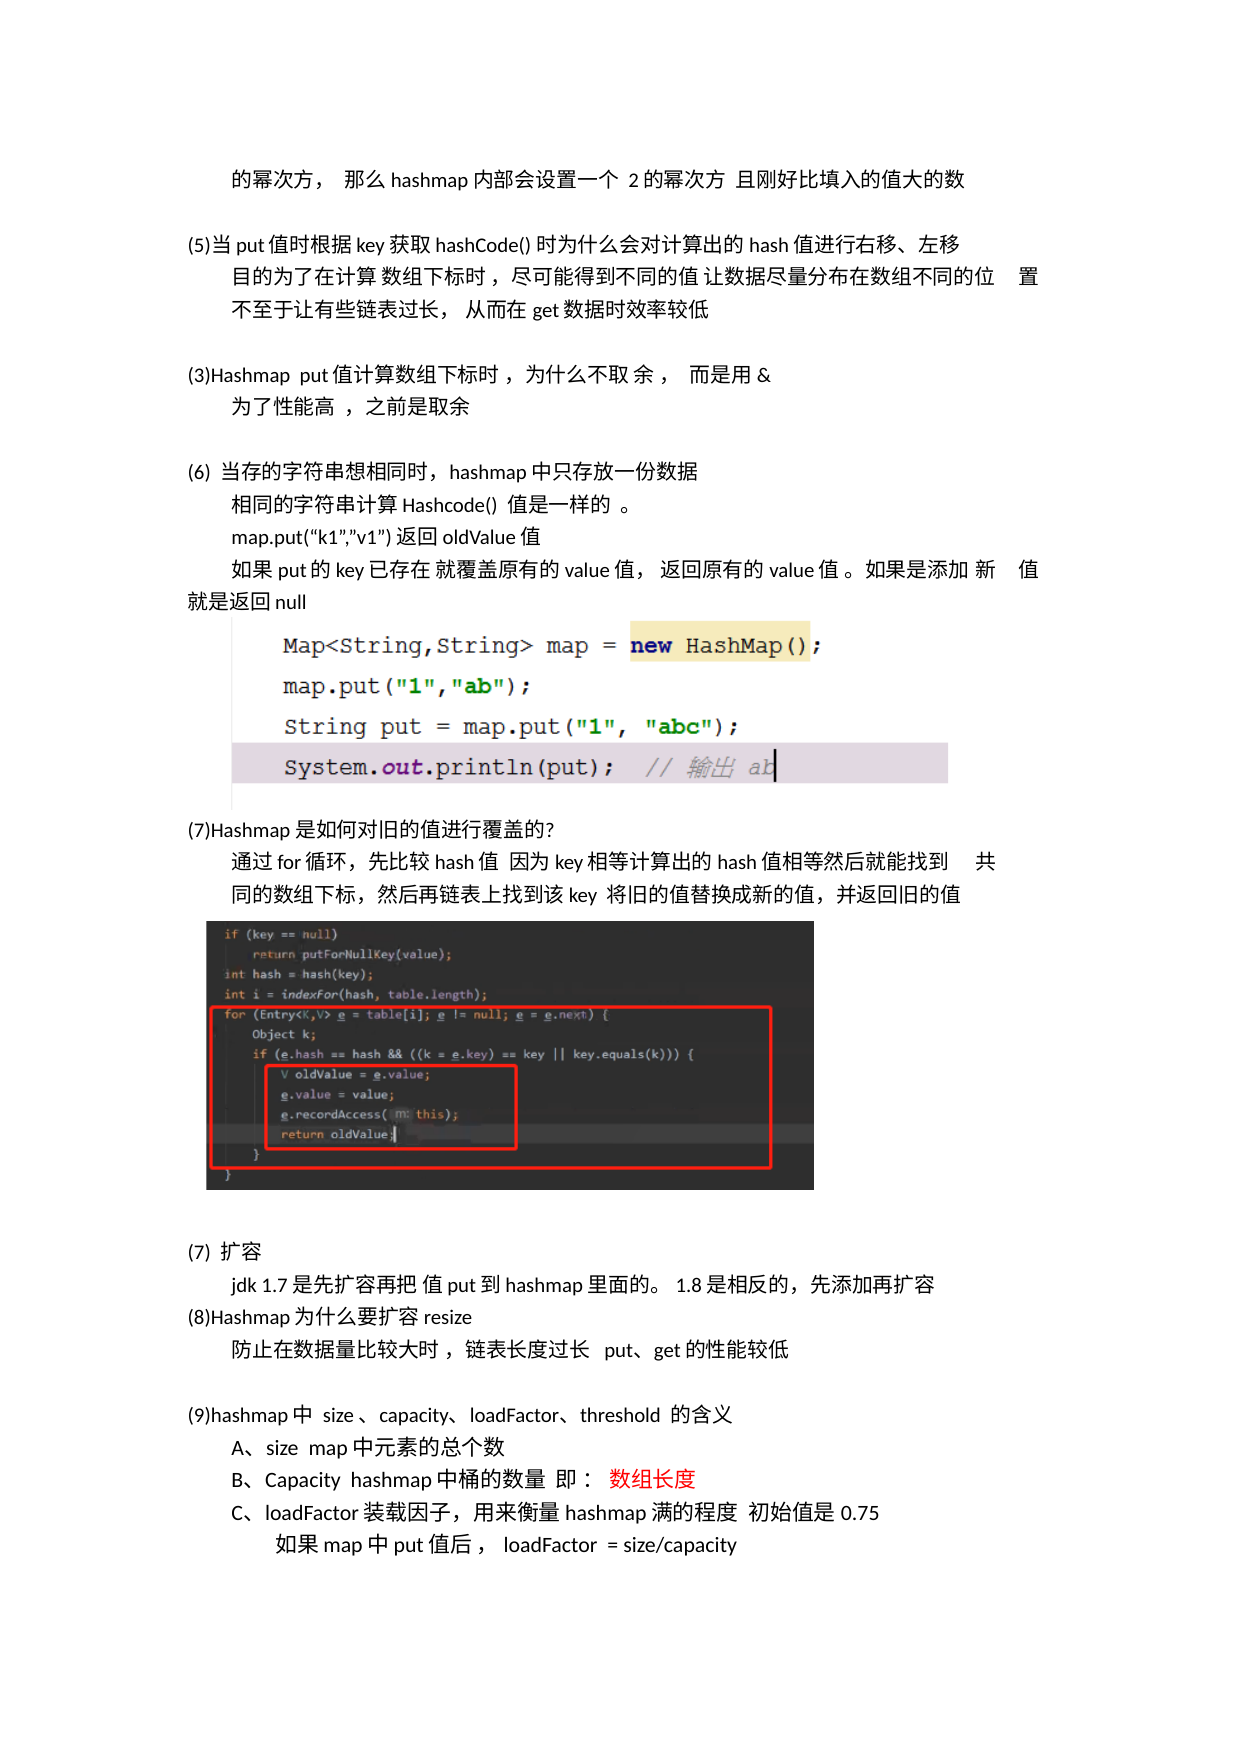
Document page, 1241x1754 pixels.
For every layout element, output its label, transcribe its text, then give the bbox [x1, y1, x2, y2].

text B、Capacity hashmap中桶的数量 即 ： 数组长度 [187, 1462, 1053, 1494]
text C、loadFactor 装载因子，用来衡量hashmap满的程度 初始值是 0.75 [187, 1494, 1053, 1527]
text (5)当put值时根据key获取 hashCode() 时为什么会对计算出的 hash值进行右移、左移 [187, 227, 1053, 259]
list 扩容 [187, 1234, 1053, 1267]
picture [231, 617, 949, 810]
text 的幂次方， 那么hashmap 内部会设置一个 2的幂次方 且刚好比填入的值大的数 [187, 162, 1053, 227]
list 当存的字符串想相同时，hashmap中只存放一份数据 [187, 454, 1053, 487]
text 如果 put的key已存在 就覆盖原有的value值， 返回原有的 value值 。如果是添加 新 值就是返回null [187, 552, 1053, 617]
text 目的为了在计算 数组下标时 ，尽可能得到不同的值 让数据尽量分布在数组不同的位 置， 不至于让有些链表过长， 从而在 get数据时效率较低 [187, 259, 1053, 324]
text 通过for循环，先比较hash值 因为key相等计算出的 hash值相等然后就能找到 共 [187, 844, 1053, 877]
text (3)Hashmap put值计算数组下标时 ，为什么不取 余 ， 而是用 & [187, 357, 1053, 389]
list jdk 1.7 是先扩容再把 值put到hashmap 里面的。 1.8是相反的，先添加再扩容 [187, 1267, 1053, 1299]
text map.put(“k1”,”v1”) 返回oldValue值 [187, 519, 1053, 552]
text 同的数组下标，然后再链表上找到该key 将旧的值替换成新的值，并返回旧的值 [187, 877, 1053, 909]
text 如果map中put值后 ， loadFactor = size/capacity [231, 1527, 1053, 1559]
text (7)Hashmap 是如何对旧的值进行覆盖的? [187, 812, 1053, 844]
text (8)Hashmap为什么要扩容resize [187, 1299, 1053, 1332]
text (9)hashmap中 size 、capacity、loadFactor、threshold 的含义 [187, 1397, 1053, 1429]
text A、size map中元素的总个数 [187, 1429, 1053, 1462]
list 相同的字符串计算Hashcode() 值是一样的 。 [187, 487, 1053, 519]
picture [206, 921, 814, 1190]
text 为了性能高 ，之前是取余 [187, 389, 1053, 422]
text 防止在数据量比较大时 ，链表长度过长 put、get的性能较低 [187, 1332, 1053, 1364]
